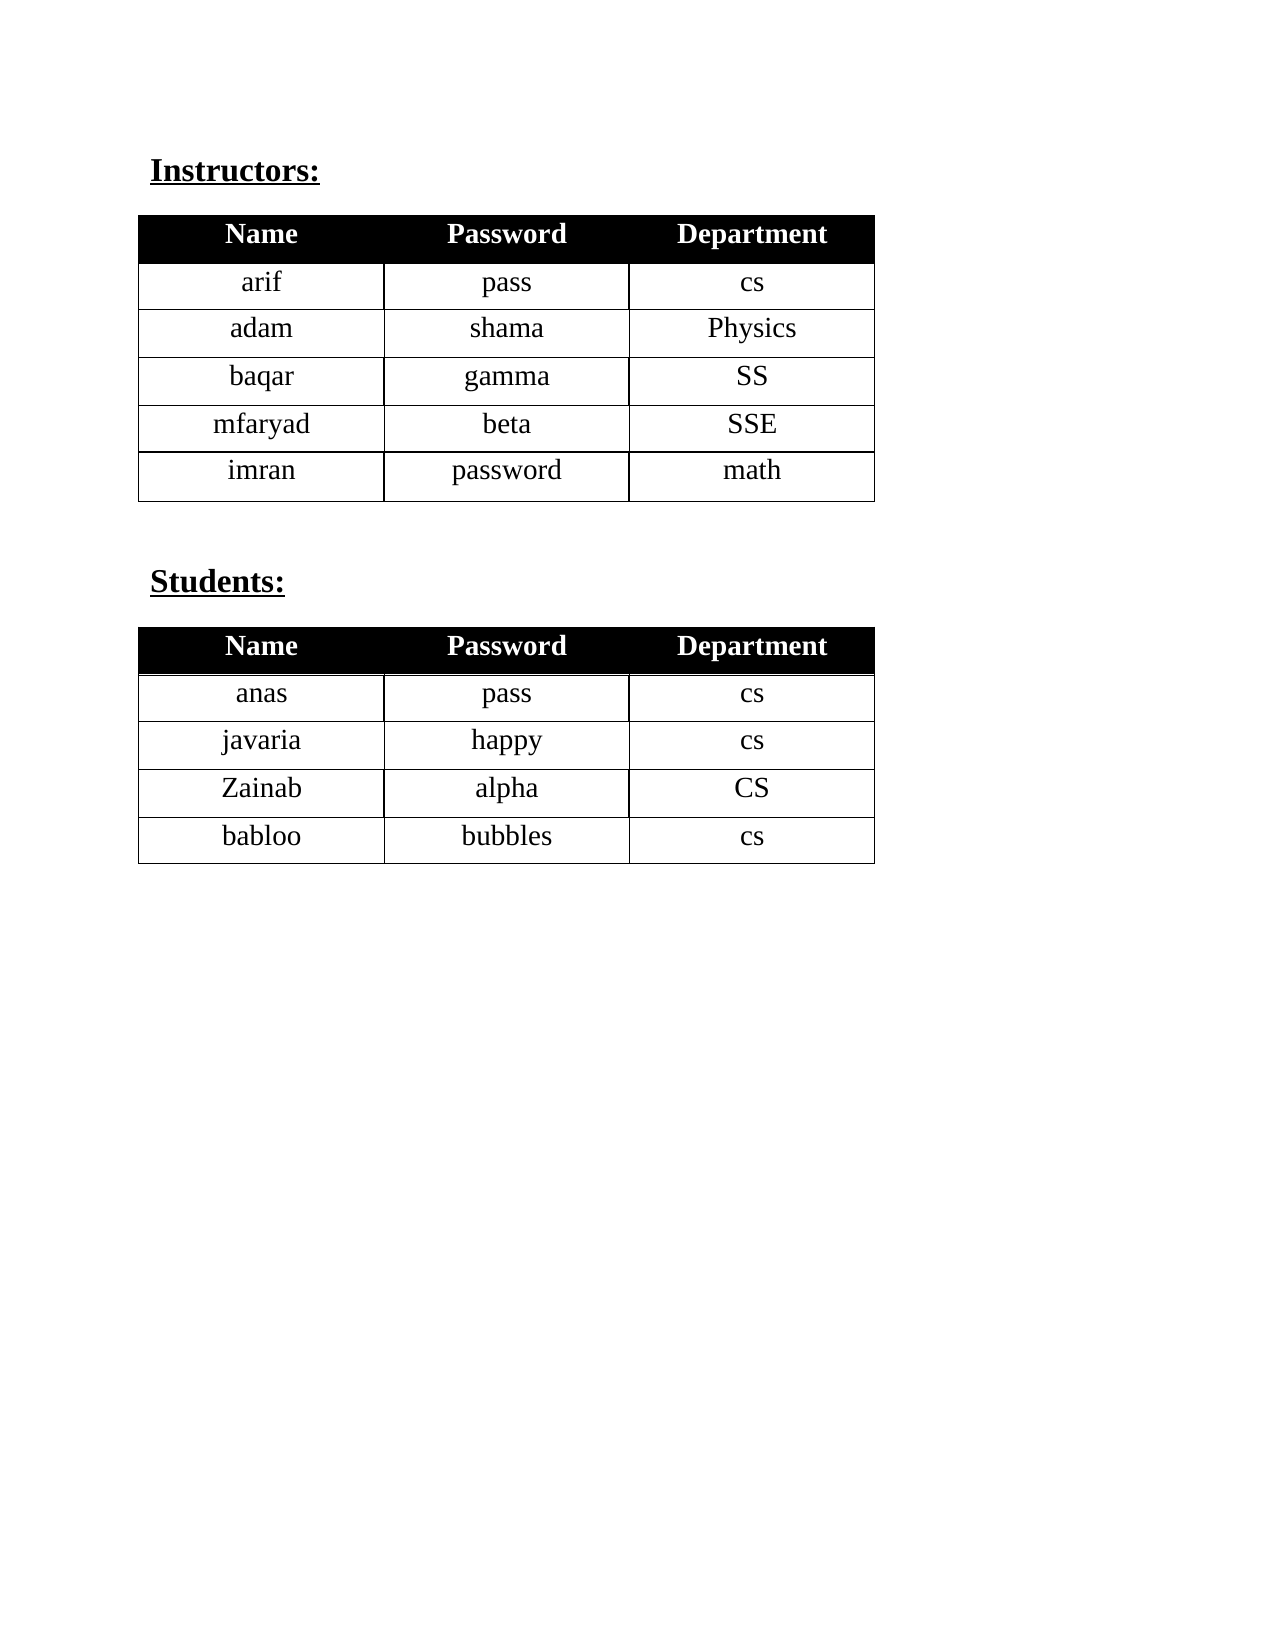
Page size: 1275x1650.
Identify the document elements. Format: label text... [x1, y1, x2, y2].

table_cell password [385, 453, 628, 501]
table_cell gamma [385, 358, 628, 405]
table_header Department [630, 628, 874, 674]
table_cell happy [385, 722, 629, 769]
table_cell SSE [630, 406, 874, 451]
table_cell math [630, 453, 874, 501]
table_header Name [139, 216, 384, 263]
table_cell imran [139, 453, 383, 501]
table_cell mfaryad [139, 406, 384, 451]
table_cell anas [139, 676, 383, 721]
table_cell SS [630, 358, 874, 405]
table_cell Zainab [139, 770, 383, 817]
table_cell adam [139, 310, 384, 357]
table_cell pass [385, 264, 628, 309]
table_cell baqar [139, 358, 383, 405]
text Instructors: [150, 150, 1125, 188]
table_cell cs [630, 722, 874, 769]
table_header Password [385, 216, 629, 263]
table_cell shama [385, 310, 629, 357]
table_cell cs [630, 676, 874, 721]
table_cell bubbles [385, 818, 629, 863]
table_header Name [139, 628, 384, 674]
table_cell Physics [630, 310, 874, 357]
table_header Password [385, 628, 629, 674]
table_cell cs [630, 264, 874, 309]
table_cell javaria [139, 722, 384, 769]
table_cell cs [630, 818, 874, 863]
table_cell CS [630, 770, 874, 817]
table_cell babloo [139, 818, 384, 863]
table_header Department [630, 216, 874, 263]
text Students: [150, 562, 1125, 600]
table_cell pass [385, 676, 628, 721]
table_cell arif [139, 264, 383, 309]
table_cell beta [385, 406, 629, 451]
table_cell alpha [385, 770, 628, 817]
